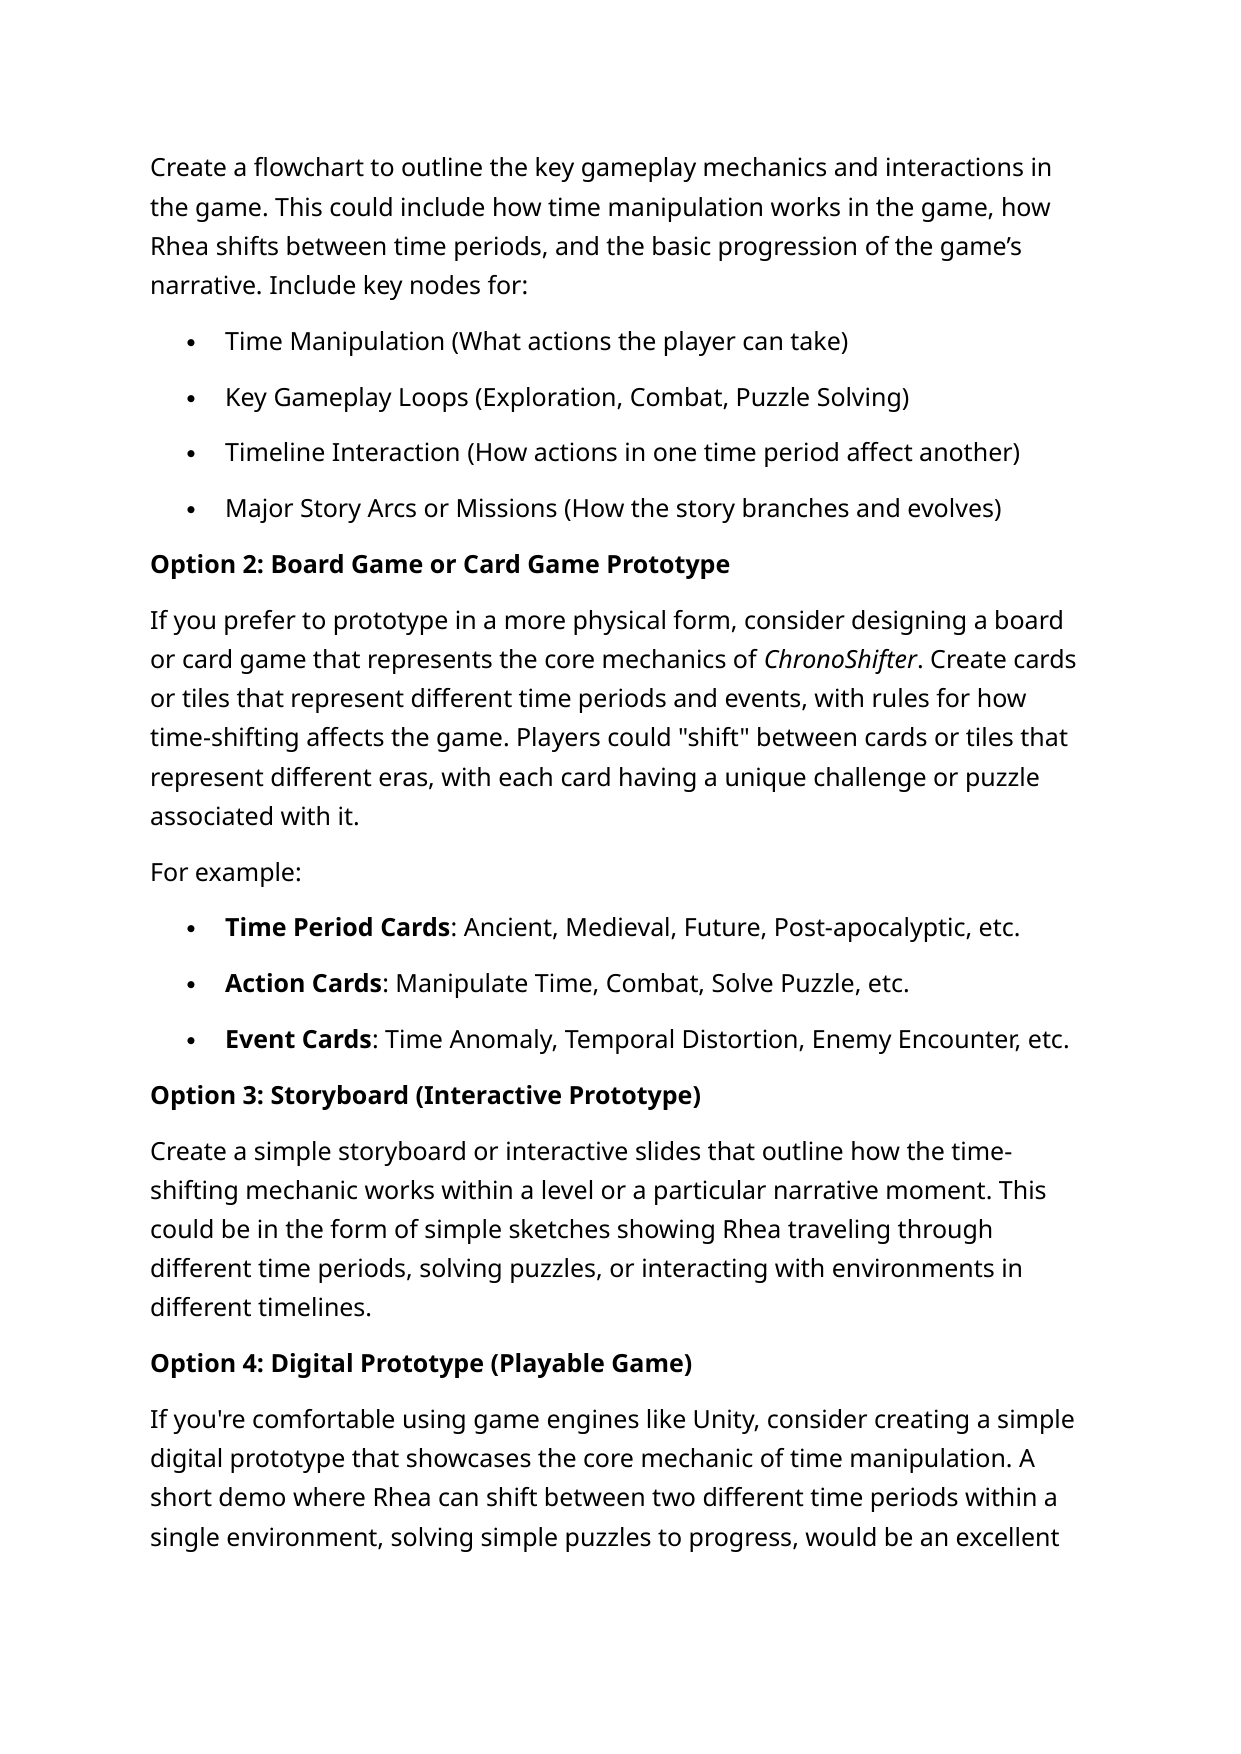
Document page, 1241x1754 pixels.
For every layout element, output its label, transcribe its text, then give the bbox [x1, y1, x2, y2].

list Action Cards: Manipulate Time, Combat, Solve Puzzle, etc. [187, 966, 1090, 1000]
list Time Period Cards: Ancient, Medieval, Future, Post-apocalyptic, etc. [187, 910, 1090, 944]
text Create a simple storyboard or interactive slides that outline how the time-shifting mechanic works within a level or a particular narrative moment. This could be in the form of simple sketches showing Rhea traveling through different time periods, solving puzzles, or interacting with environments in different timelines. [150, 1133, 1090, 1324]
list Major Story Arcs or Missions (How the story branches and evolves) [187, 491, 1090, 525]
list Timeline Interaction (How actions in one time period affect another) [187, 435, 1090, 469]
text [150, 1402, 1090, 1553]
list Time Manipulation (What actions the player can take) [187, 323, 1090, 357]
text Option 2: Board Game or Card Game Prototype [150, 547, 1090, 581]
text Create a flowchart to outline the key gameplay mechanics and interactions in the game. This could include how time manipulation works in the game, how Rhea shifts between time periods, and the basic progression of the game’s narrative. Include key nodes for: [150, 150, 1090, 302]
text Option 4: Digital Prototype (Playable Game) [150, 1346, 1090, 1380]
text Option 3: Storyboard (Interactive Prototype) [150, 1077, 1090, 1112]
list Key Gameplay Loops (Exploration, Combat, Puzzle Solving) [187, 379, 1090, 413]
list Event Cards: Time Anomaly, Temporal Distortion, Enemy Encounter, etc. [187, 1022, 1090, 1056]
text For example: [150, 854, 1090, 888]
text If you prefer to prototype in a more physical form, consider designing a board or card game that represents the core mechanics of ChronoShifter. Create cards or tiles that represent different time periods and events, with rules for how time-shifting affects the game. Players could "shift" between cards or tiles that represent different eras, with each card having a unique challenge or puzzle associated with it. [150, 602, 1090, 832]
